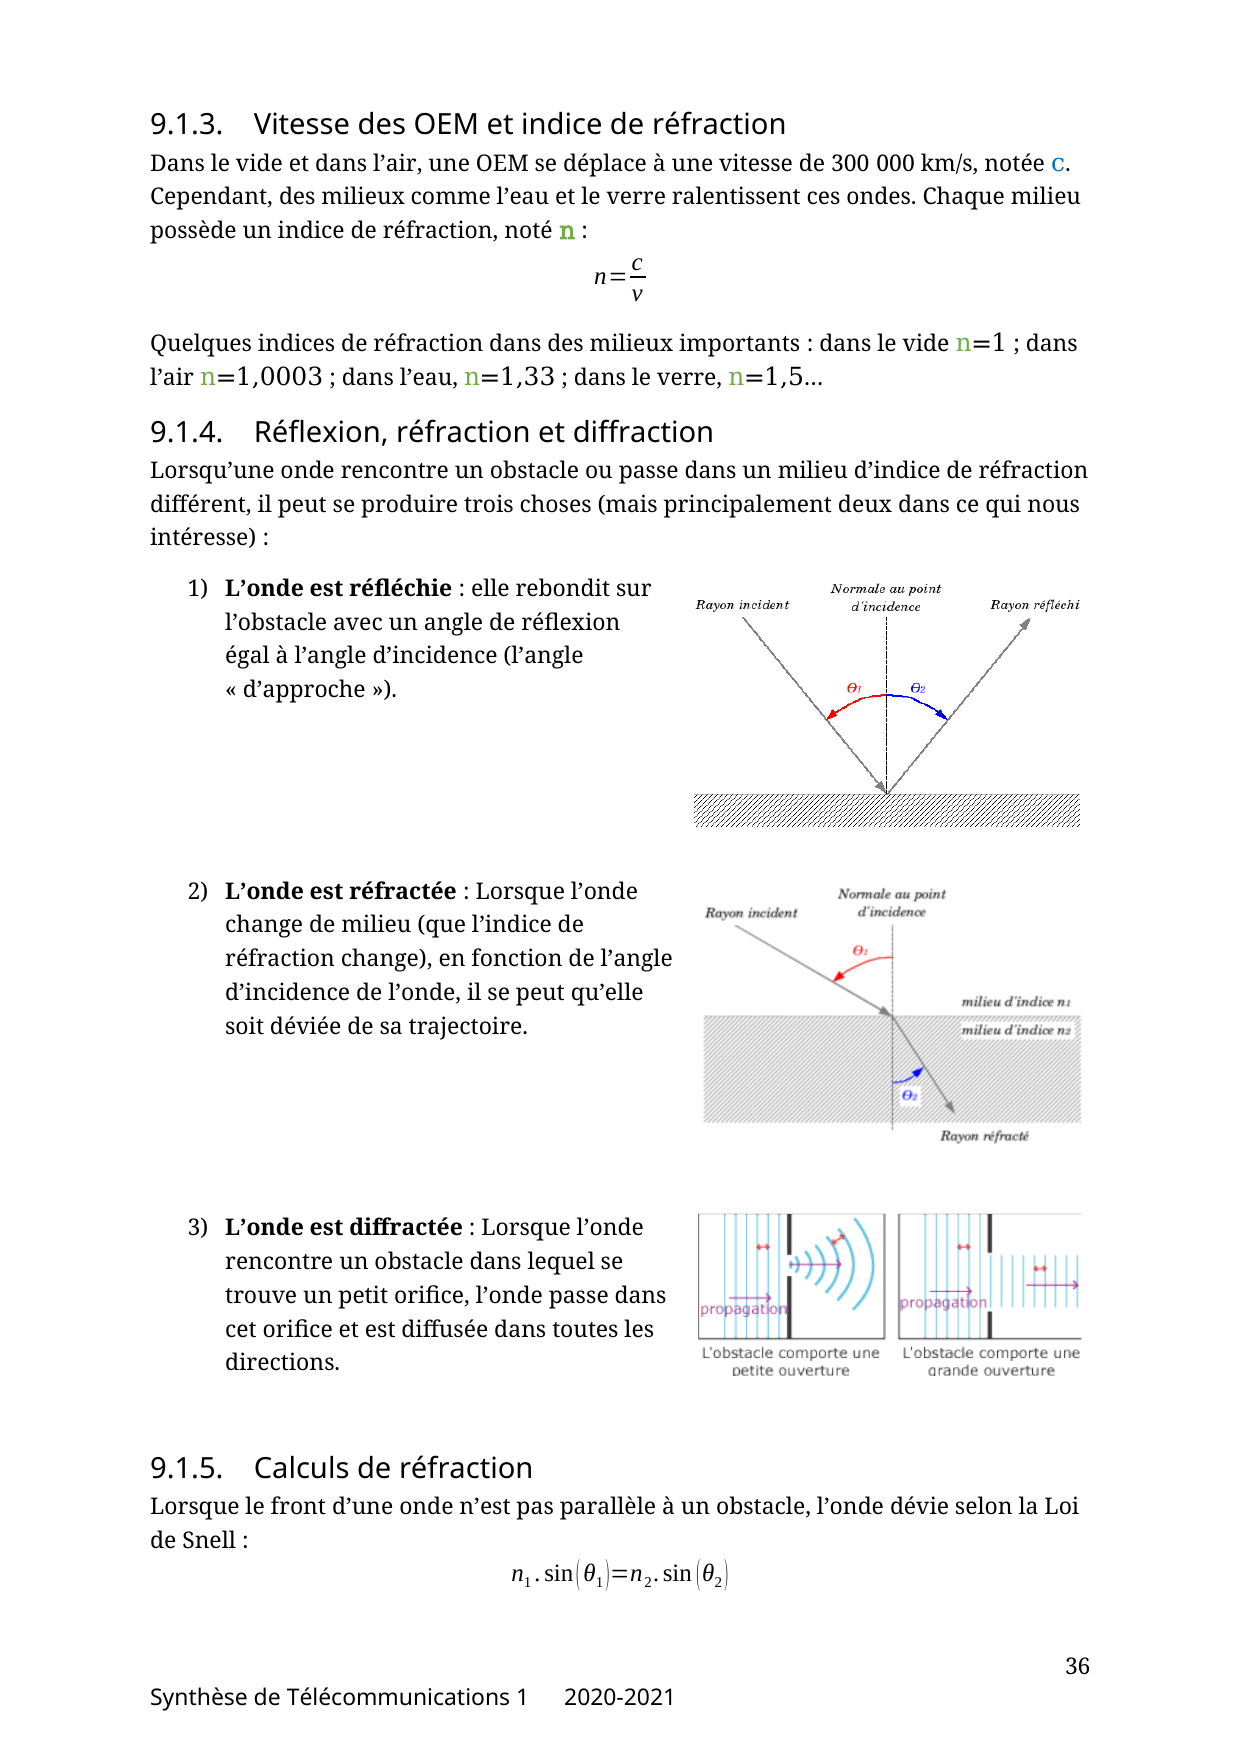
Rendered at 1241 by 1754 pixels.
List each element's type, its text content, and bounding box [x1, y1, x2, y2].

list L’onde est réfractée : Lorsque l’onde change de milieu (que l’indice de réfraction change), en fonction de l’angle d’incidence de l’onde, il se peut qu’elle soit déviée de sa trajectoire. [187, 875, 1090, 1041]
text Quelques indices de réfraction dans des milieux importants : dans le vide n=1 ; dans l’air n=1,0003 ; dans l’eau, n=1,33 ; dans le verre, n=1,5… [150, 326, 1090, 392]
text Lorsque le front d’une onde n’est pas parallèle à un obstacle, l’onde dévie selon la Loi de Snell : [150, 1490, 1090, 1555]
picture [686, 573, 1083, 829]
subtitle Vitesse des OEM et indice de réfraction [150, 103, 1090, 143]
subtitle Calculs de réfraction [150, 1447, 1090, 1487]
subtitle Réflexion, réfraction et diffraction [150, 411, 1090, 451]
text Dans le vide et dans l’air, une OEM se déplace à une vitesse de 300 000 km/s, notée c. Cependant, des milieux comme l’eau et le verre ralentissent ces ondes. Chaque milieu possède un indice de réfraction, noté n : [150, 146, 1090, 246]
picture [698, 1213, 1082, 1376]
list L’onde est réfléchie : elle rebondit sur l’obstacle avec un angle de réflexion égal à l’angle d’incidence (l’angle « d’approche »). [187, 572, 1090, 704]
text Lorsqu’une onde rencontre un obstacle ou passe dans un milieu d’indice de réfraction différent, il peut se produire trois choses (mais principalement deux dans ce qui nous intéresse) : [150, 454, 1090, 553]
picture [698, 882, 1082, 1142]
